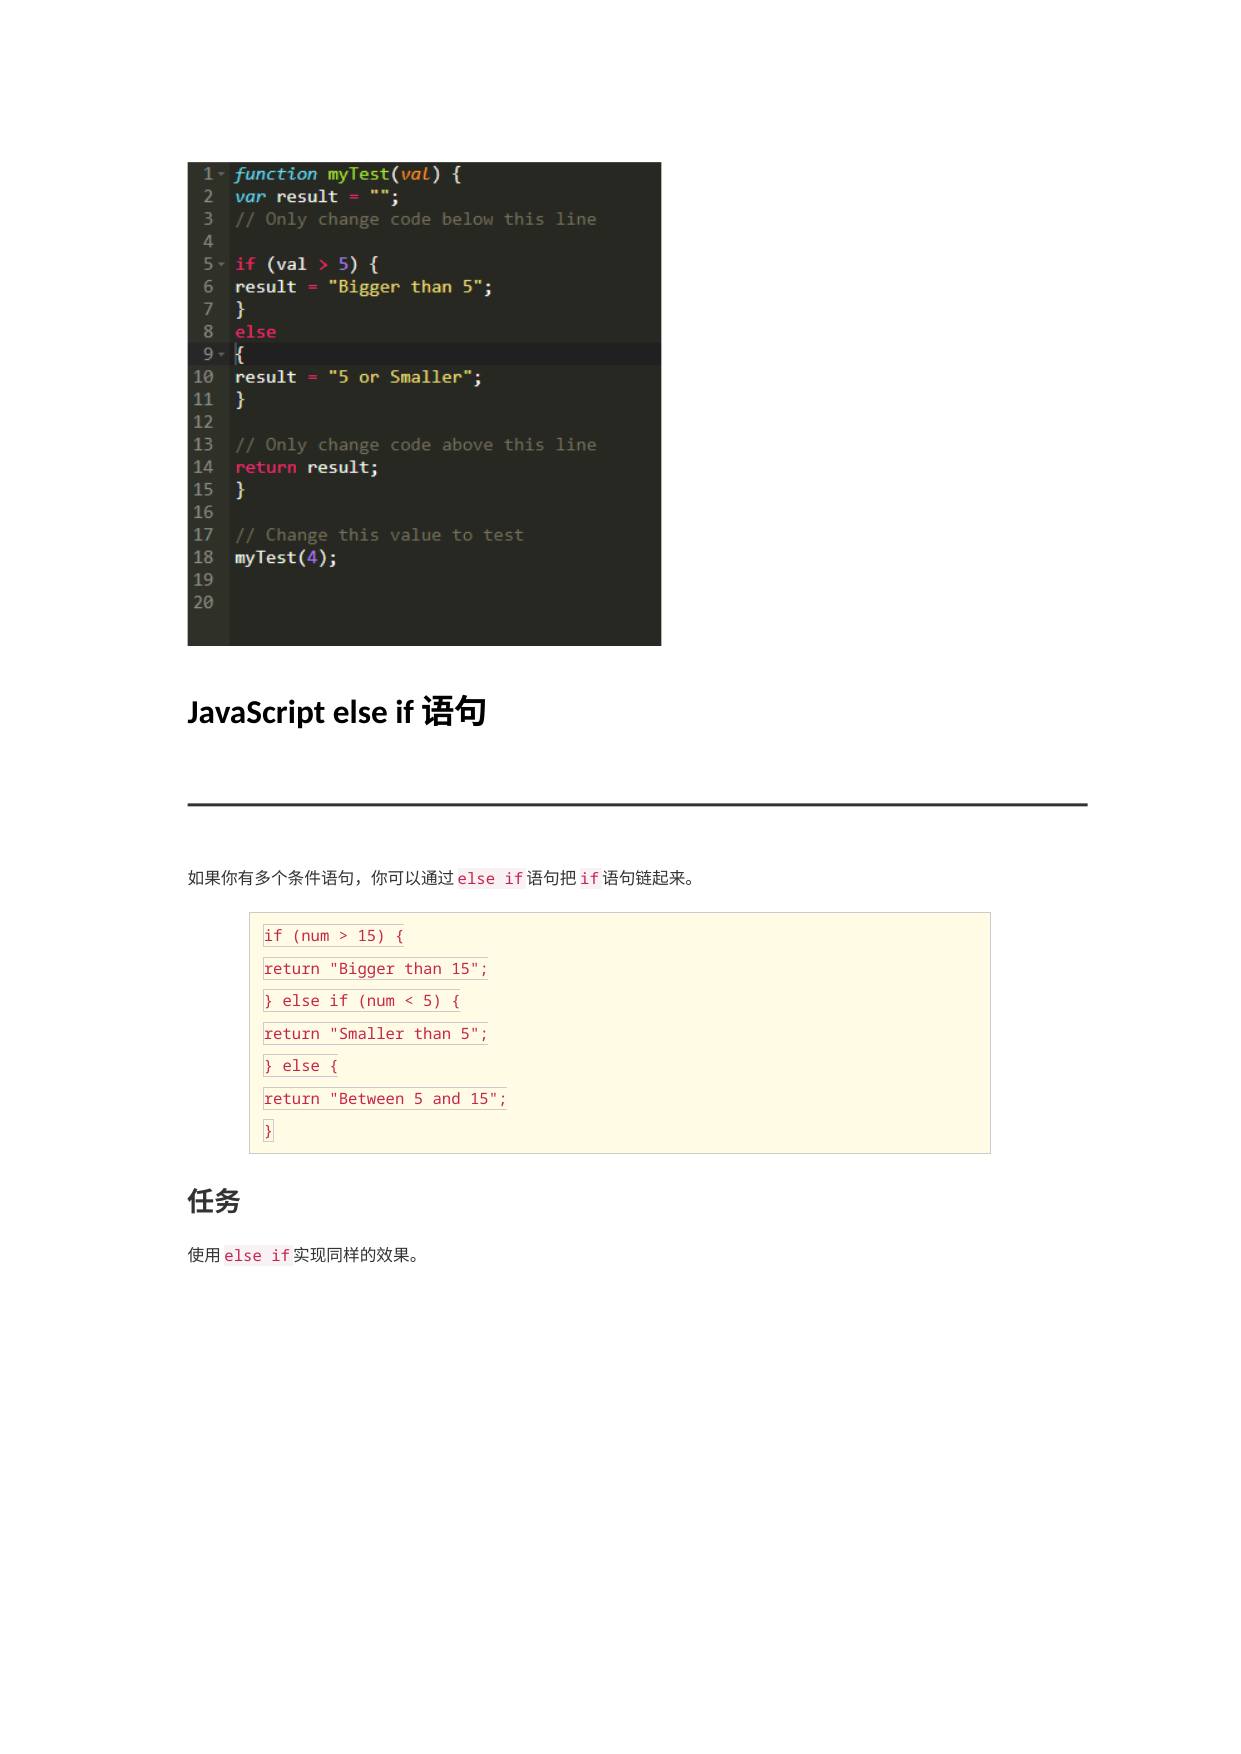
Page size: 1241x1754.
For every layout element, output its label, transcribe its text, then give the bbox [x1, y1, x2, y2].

subtitle 任务 [187, 1167, 1053, 1232]
subtitle JavaScript else if语句 [187, 677, 1053, 742]
text 使用else if实现同样的效果。 [187, 1238, 1053, 1271]
picture [187, 162, 662, 646]
text 如果你有多个条件语句，你可以通过else if语句把 if语句链起来。 [187, 861, 1053, 893]
text if (num > 15) { return "Bigger than 15"; } else if (num < 5) { return "Smaller than 5"; } else { return "Between 5 and 15"; } [250, 913, 990, 1153]
